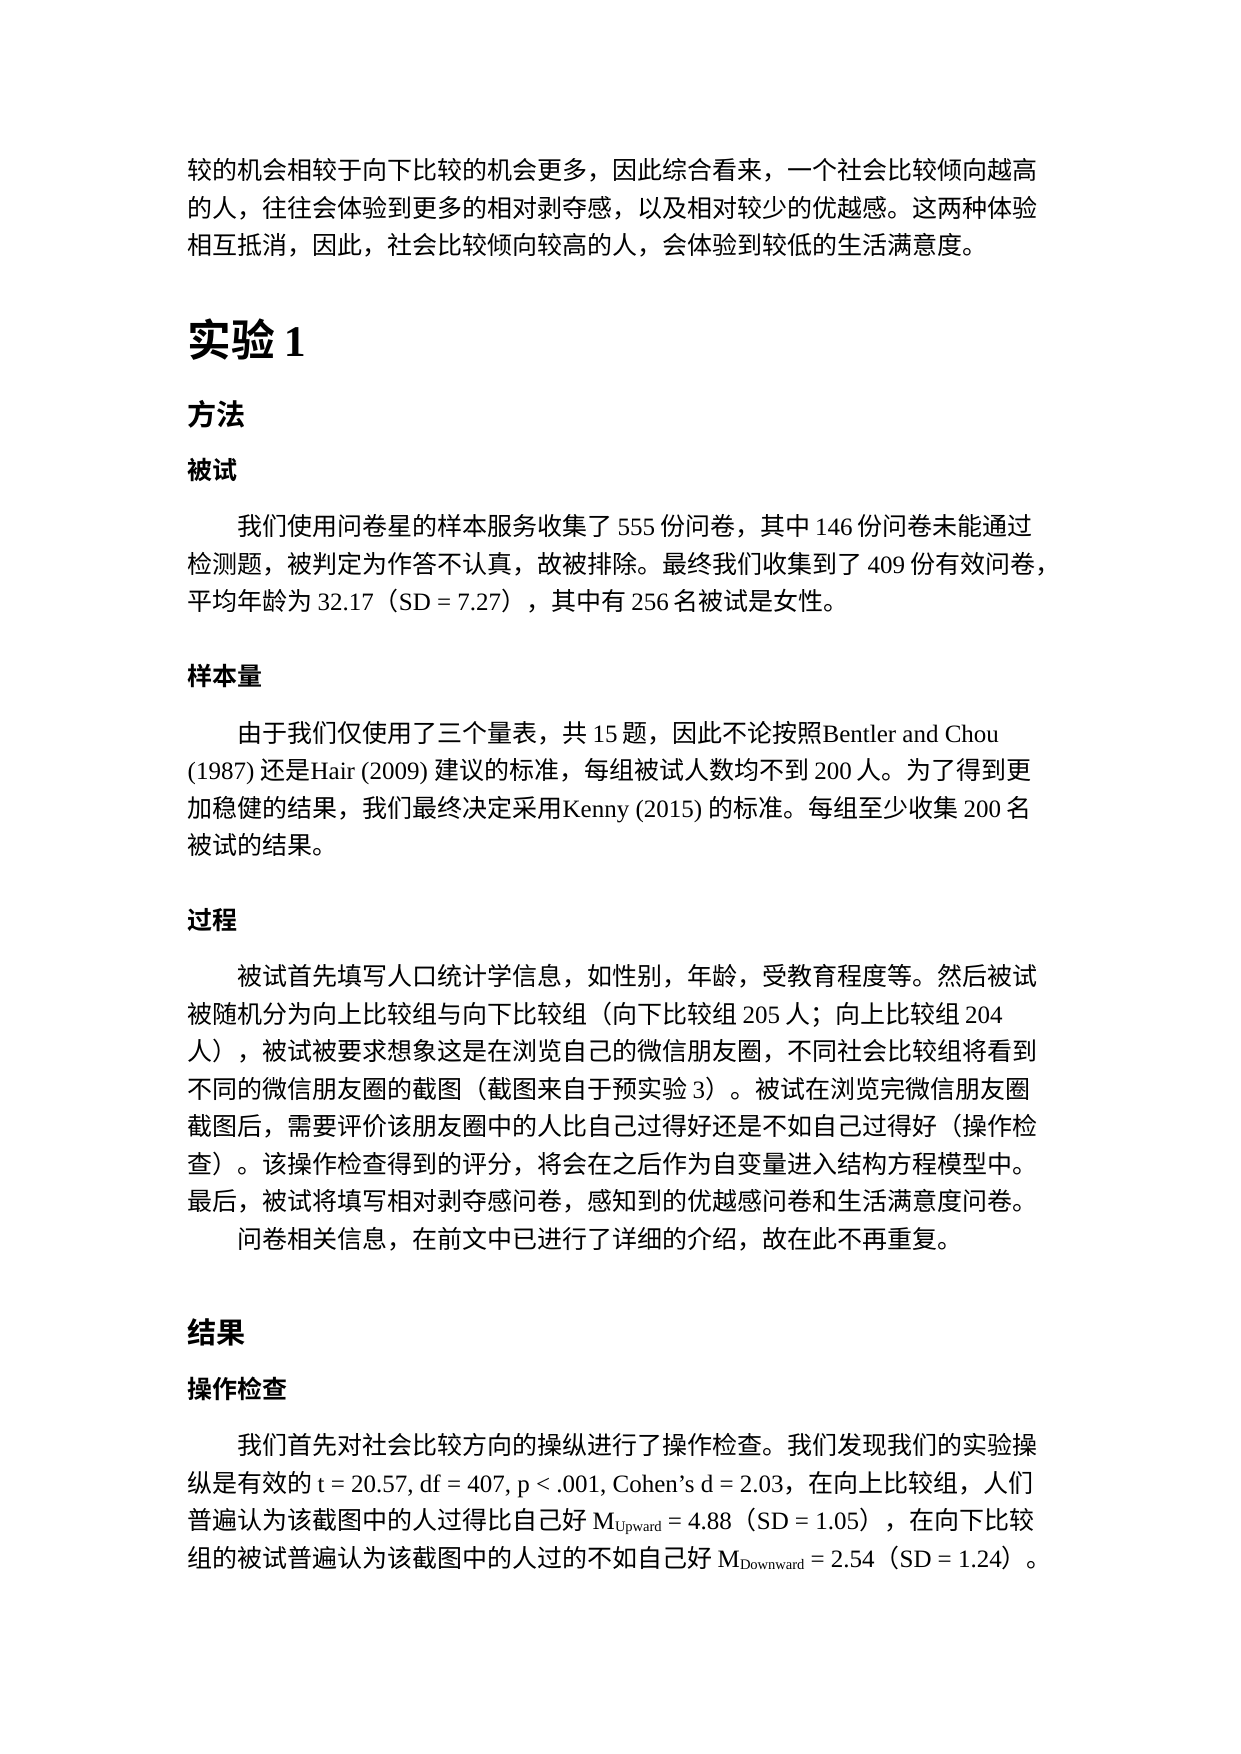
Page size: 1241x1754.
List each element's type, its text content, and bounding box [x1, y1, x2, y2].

text 被试首先填写人口统计学信息，如性别，年龄，受教育程度等。然后被试被随机分为向上比较组与向下比较组（向下比较组205人；向上比较组204人），被试被要求想象这是在浏览自己的微信朋友圈，不同社会比较组将看到不同的微信朋友圈的截图（截图来自于预实验3）。被试在浏览完微信朋友圈截图后，需要评价该朋友圈中的人比自己过得好还是不如自己过得好（操作检查）。该操作检查得到的评分，将会在之后作为自变量进入结构方程模型中。最后，被试将填写相对剥夺感问卷，感知到的优越感问卷和生活满意度问卷。 [187, 956, 1053, 1219]
subtitle 操作检查 [187, 1369, 1053, 1406]
text 由于我们仅使用了三个量表，共15题，因此不论按照Bentler and Chou (1987) 还是Hair (2009) 建议的标准，每组被试人数均不到200人。为了得到更加稳健的结果，我们最终决定采用Kenny (2015) 的标准。每组至少收集200名被试的结果。 [187, 712, 1053, 862]
subtitle 被试 [187, 450, 1053, 487]
subtitle 实验1 [187, 300, 1053, 375]
text 问卷相关信息，在前文中已进行了详细的介绍，故在此不再重复。 [187, 1219, 1053, 1256]
subtitle 方法 [187, 375, 1053, 450]
text 我们使用问卷星的样本服务收集了555份问卷，其中146份问卷未能通过检测题，被判定为作答不认真，故被排除。最终我们收集到了409份有效问卷，平均年龄为32.17（SD = 7.27），其中有256名被试是女性。 [187, 506, 1053, 619]
subtitle 过程 [187, 900, 1053, 937]
subtitle 样本量 [187, 656, 1053, 694]
subtitle 结果 [187, 1294, 1053, 1369]
